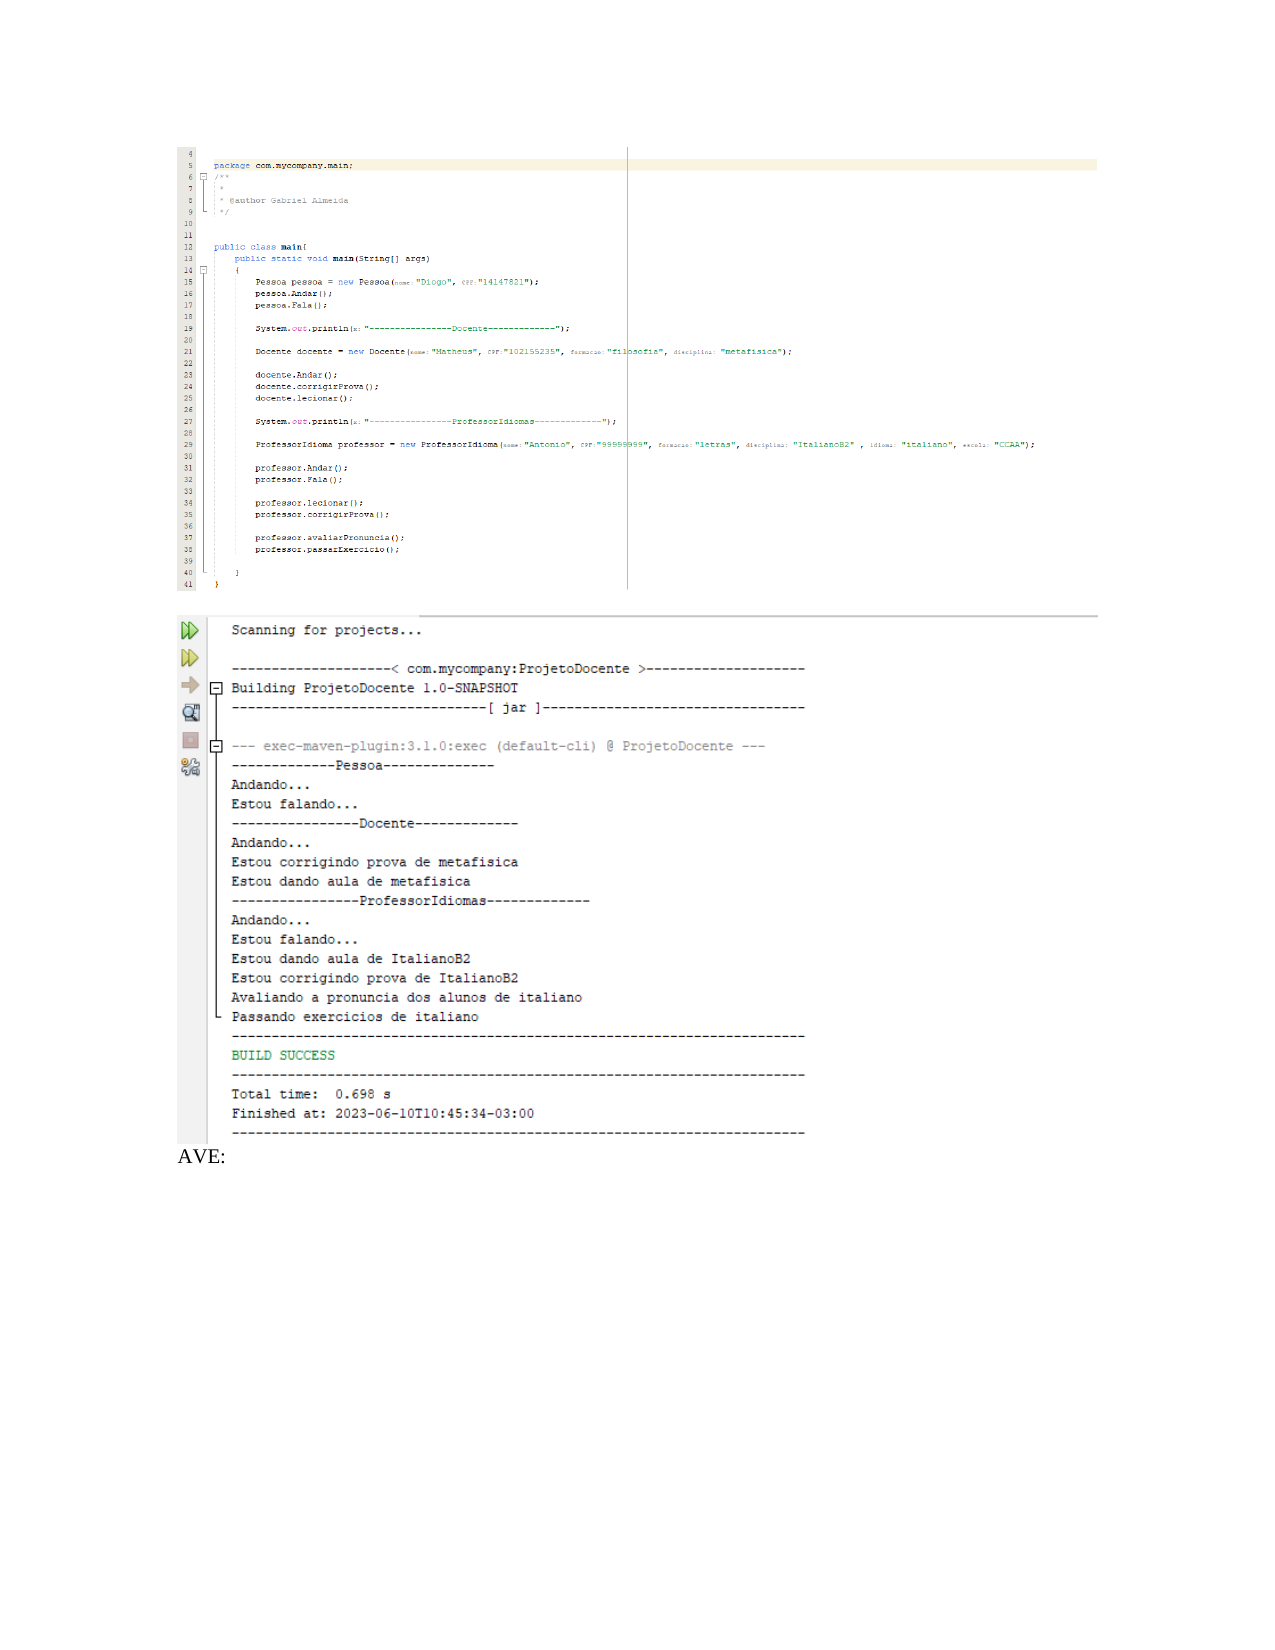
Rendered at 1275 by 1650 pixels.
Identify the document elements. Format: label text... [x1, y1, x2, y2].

picture [177, 615, 1098, 1144]
list AVE: [177, 1144, 1098, 1168]
picture [177, 147, 1097, 591]
